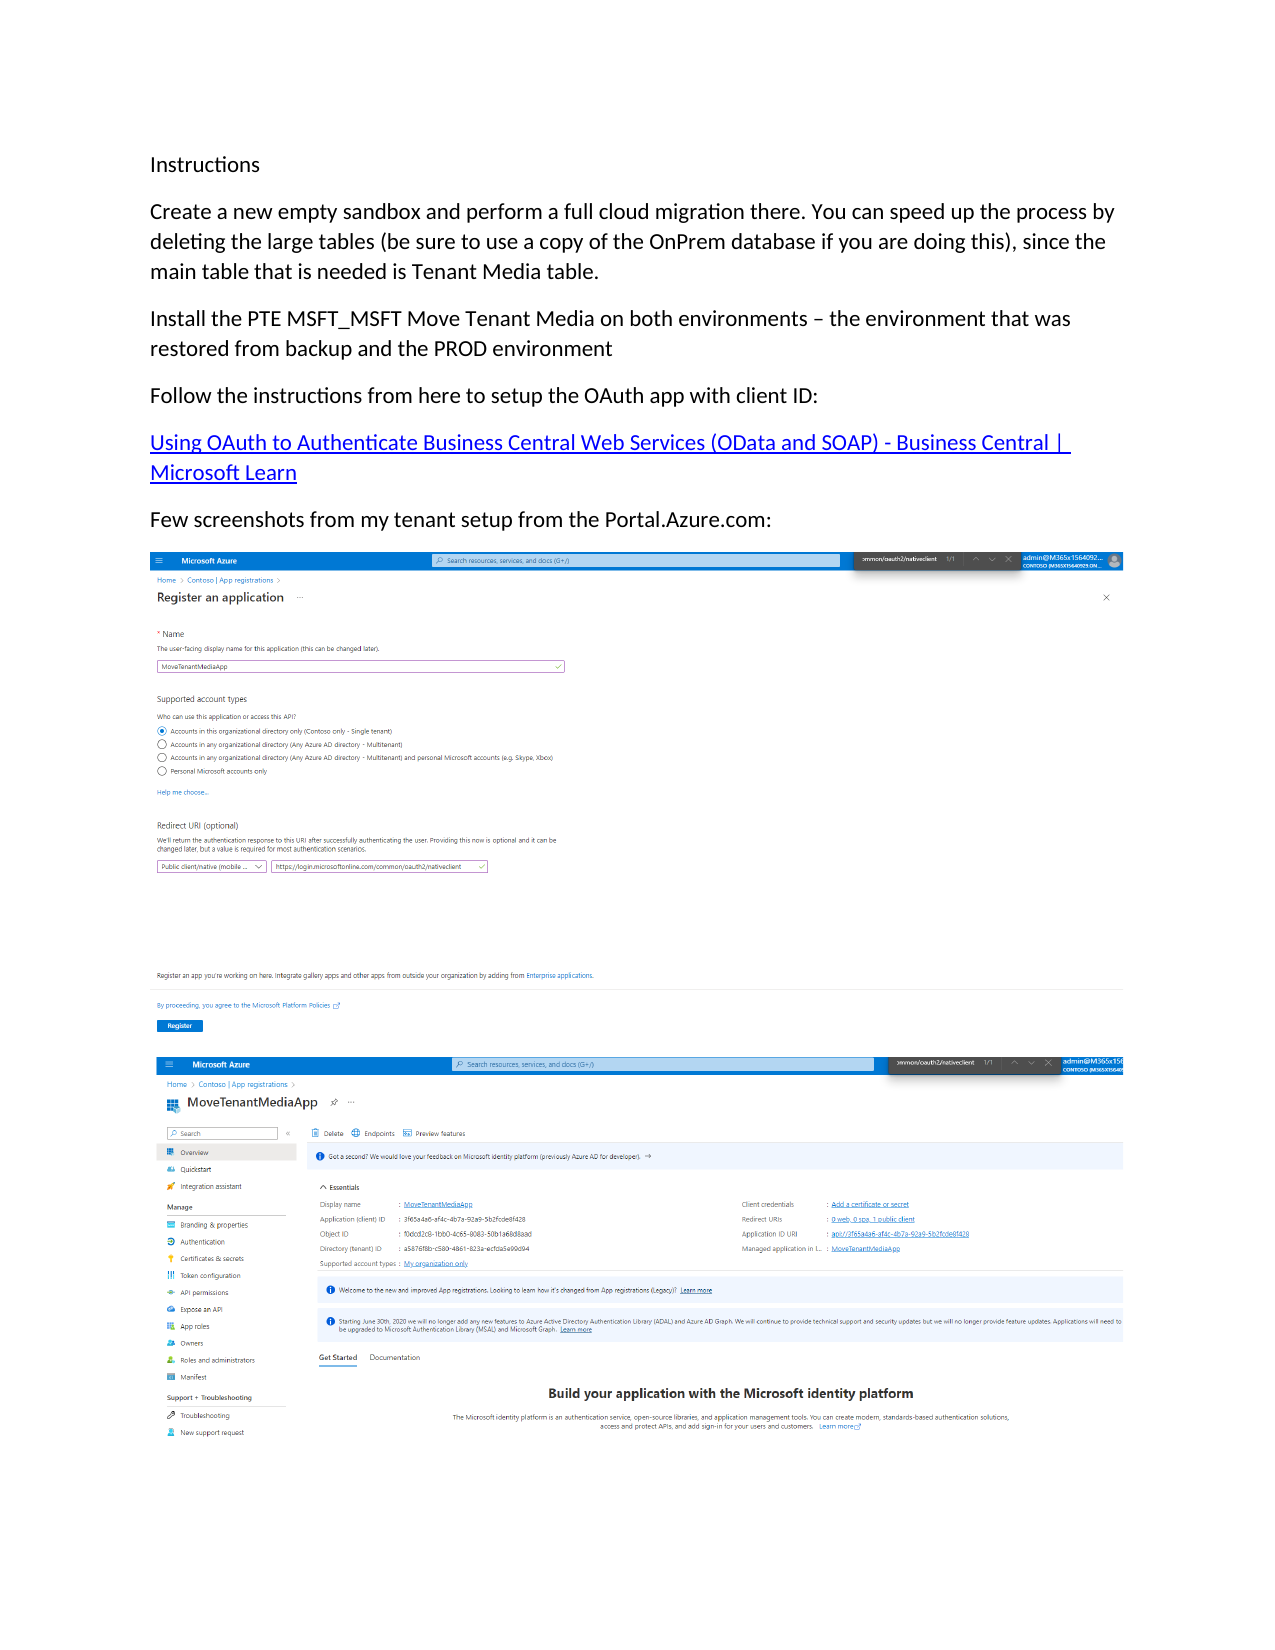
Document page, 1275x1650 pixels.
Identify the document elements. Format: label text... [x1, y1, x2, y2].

text Create a new empty sandbox and perform a full cloud migration there. You can speed up the process by deleting the large tables (be sure to use a copy of the OnPrem database if you are doing this), since the main table that is needed is Tenant Media table. [150, 197, 1125, 285]
text Instructions [150, 150, 1125, 178]
picture [150, 552, 1124, 1039]
picture [150, 1057, 1124, 1449]
text Using OAuth to Authenticate Business Central Web Services (OData and SOAP) - Business Central | Microsoft Learn [150, 428, 1125, 486]
text Follow the instructions from here to setup the OAuth app with client ID: [150, 381, 1125, 409]
text Few screenshots from my tenant setup from the Portal.Azure.com: [150, 505, 1125, 533]
text Install the PTE MSFT_MSFT Move Tenant Media on both environments – the environment that was restored from backup and the PROD environment [150, 304, 1125, 362]
